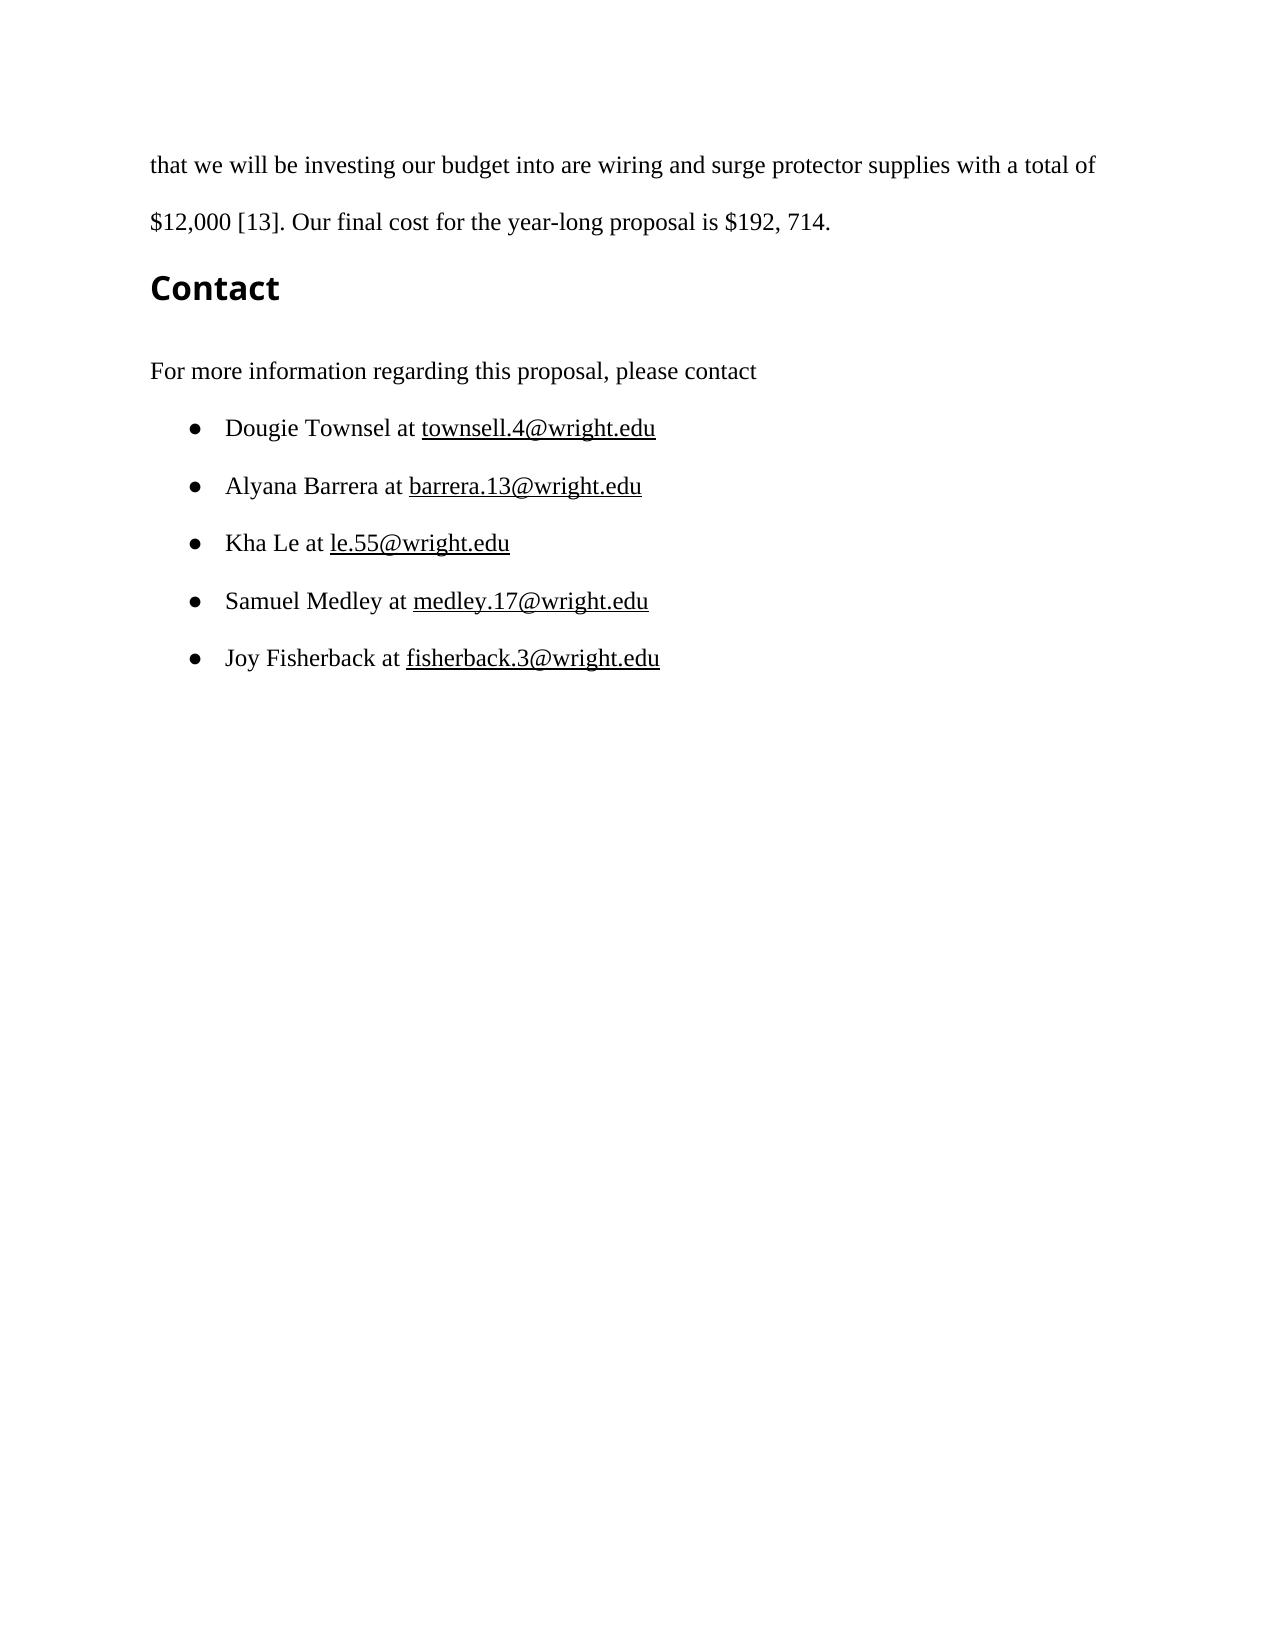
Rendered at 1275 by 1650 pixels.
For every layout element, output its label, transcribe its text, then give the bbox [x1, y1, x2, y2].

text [150, 150, 1125, 236]
text For more information regarding this proposal, please contact [150, 356, 1125, 384]
text Contact [150, 265, 1125, 310]
list Alyana Barrera at barrera.13@wright.edu [187, 471, 1125, 499]
list Dougie Townsel at townsell.4@wright.edu [187, 413, 1125, 442]
list Joy Fisherback at fisherback.3@wright.edu [187, 643, 1125, 672]
list Samuel Medley at medley.17@wright.edu [187, 586, 1125, 614]
list Kha Le at le.55@wright.edu [187, 528, 1125, 557]
